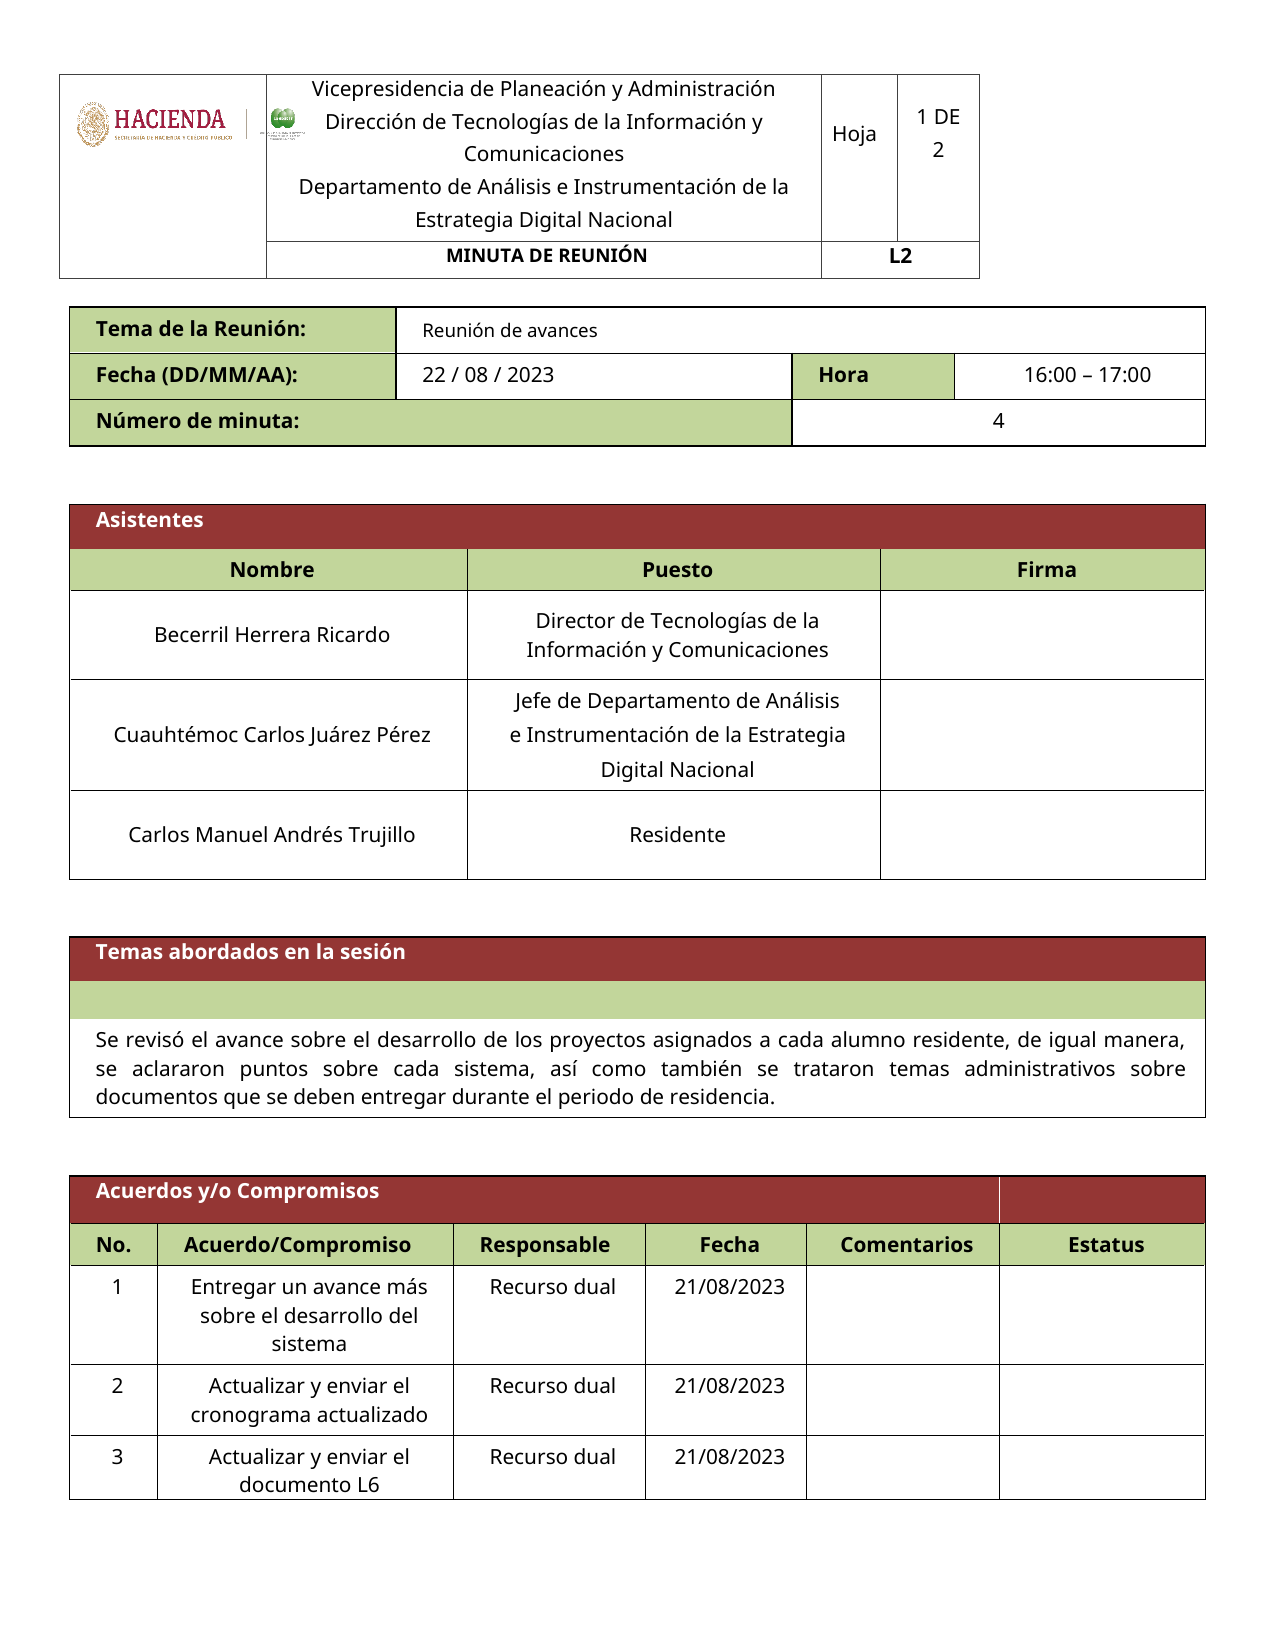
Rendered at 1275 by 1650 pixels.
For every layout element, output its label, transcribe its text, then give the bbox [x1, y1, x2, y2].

table_cell [807, 1365, 999, 1434]
table_header Asistentes [70, 505, 1205, 549]
table_cell 22 / 08 / 2023 [397, 354, 791, 399]
table_cell Hora [793, 354, 954, 399]
picture [267, 95, 315, 153]
picture [66, 95, 266, 153]
table_cell Comentarios [807, 1224, 999, 1265]
table_cell Residente [468, 791, 880, 878]
table_cell 21/08/2023 [646, 1365, 806, 1434]
table_cell Fecha [646, 1224, 806, 1265]
table_cell [1000, 1435, 1205, 1499]
table_cell [1000, 1364, 1205, 1434]
table_header [1000, 1177, 1205, 1223]
table_cell Jefe de Departamento de Análisis e Instrumentación de la Estrategia Digital Nacional [468, 680, 880, 790]
table_cell 1 [70, 1266, 157, 1364]
table_cell [70, 981, 1205, 1019]
table_cell Nombre [70, 549, 467, 590]
table_header Acuerdos y/o Compromisos [70, 1177, 999, 1223]
table_cell Cuauhtémoc Carlos Juárez Pérez [70, 680, 467, 790]
table_cell [881, 679, 1205, 790]
table_cell Actualizar y enviar el documento L6 Requerimientos del sistema [158, 1436, 453, 1499]
table_cell 21/08/2023 [646, 1436, 806, 1499]
table_cell [1000, 1265, 1205, 1364]
table_header Temas abordados en la sesión [70, 938, 1205, 981]
table_cell Responsable [454, 1224, 645, 1265]
table_cell [881, 590, 1205, 678]
table_cell Becerril Herrera Ricardo [70, 591, 467, 678]
table_cell Recurso dual [454, 1266, 645, 1364]
table_cell Puesto [468, 549, 880, 590]
table_cell No. [70, 1224, 157, 1265]
table_cell Entregar un avance más sobre el desarrollo del sistema [158, 1266, 453, 1364]
table_cell Actualizar y enviar el cronograma actualizado [158, 1365, 453, 1434]
table_cell Recurso dual [454, 1365, 645, 1434]
table_cell 2 [70, 1365, 157, 1434]
table_cell [881, 790, 1205, 878]
table_cell Carlos Manuel Andrés Trujillo [70, 791, 467, 878]
table_cell 21/08/2023 [646, 1266, 806, 1364]
table_cell 3 [70, 1436, 157, 1499]
table_cell [807, 1266, 999, 1364]
table_cell Recurso dual [454, 1436, 645, 1499]
table_cell Acuerdo/Compromiso [158, 1224, 453, 1265]
table_cell 4 [793, 400, 1205, 445]
table_cell Número de minuta: [70, 400, 791, 445]
table_cell Estatus [1000, 1223, 1205, 1265]
table_cell [807, 1436, 999, 1499]
table_cell Firma [881, 549, 1205, 590]
table_cell Director de Tecnologías de la Información y Comunicaciones [468, 591, 880, 678]
table_cell Fecha (DD/MM/AA): [70, 354, 395, 399]
table_header Tema de la Reunión: [70, 308, 395, 352]
table_header Reunión de avances [397, 308, 1205, 352]
table_cell Se revisó el avance sobre el desarrollo de los proyectos asignados a cada alumno residente, de igual manera, se aclararon puntos sobre cada sistema, así como también se trataron temas administrativos sobre documentos que se deben entregar durante el periodo de residencia. [70, 1019, 1205, 1117]
table_cell 16:00 – 17:00 [955, 354, 1205, 399]
